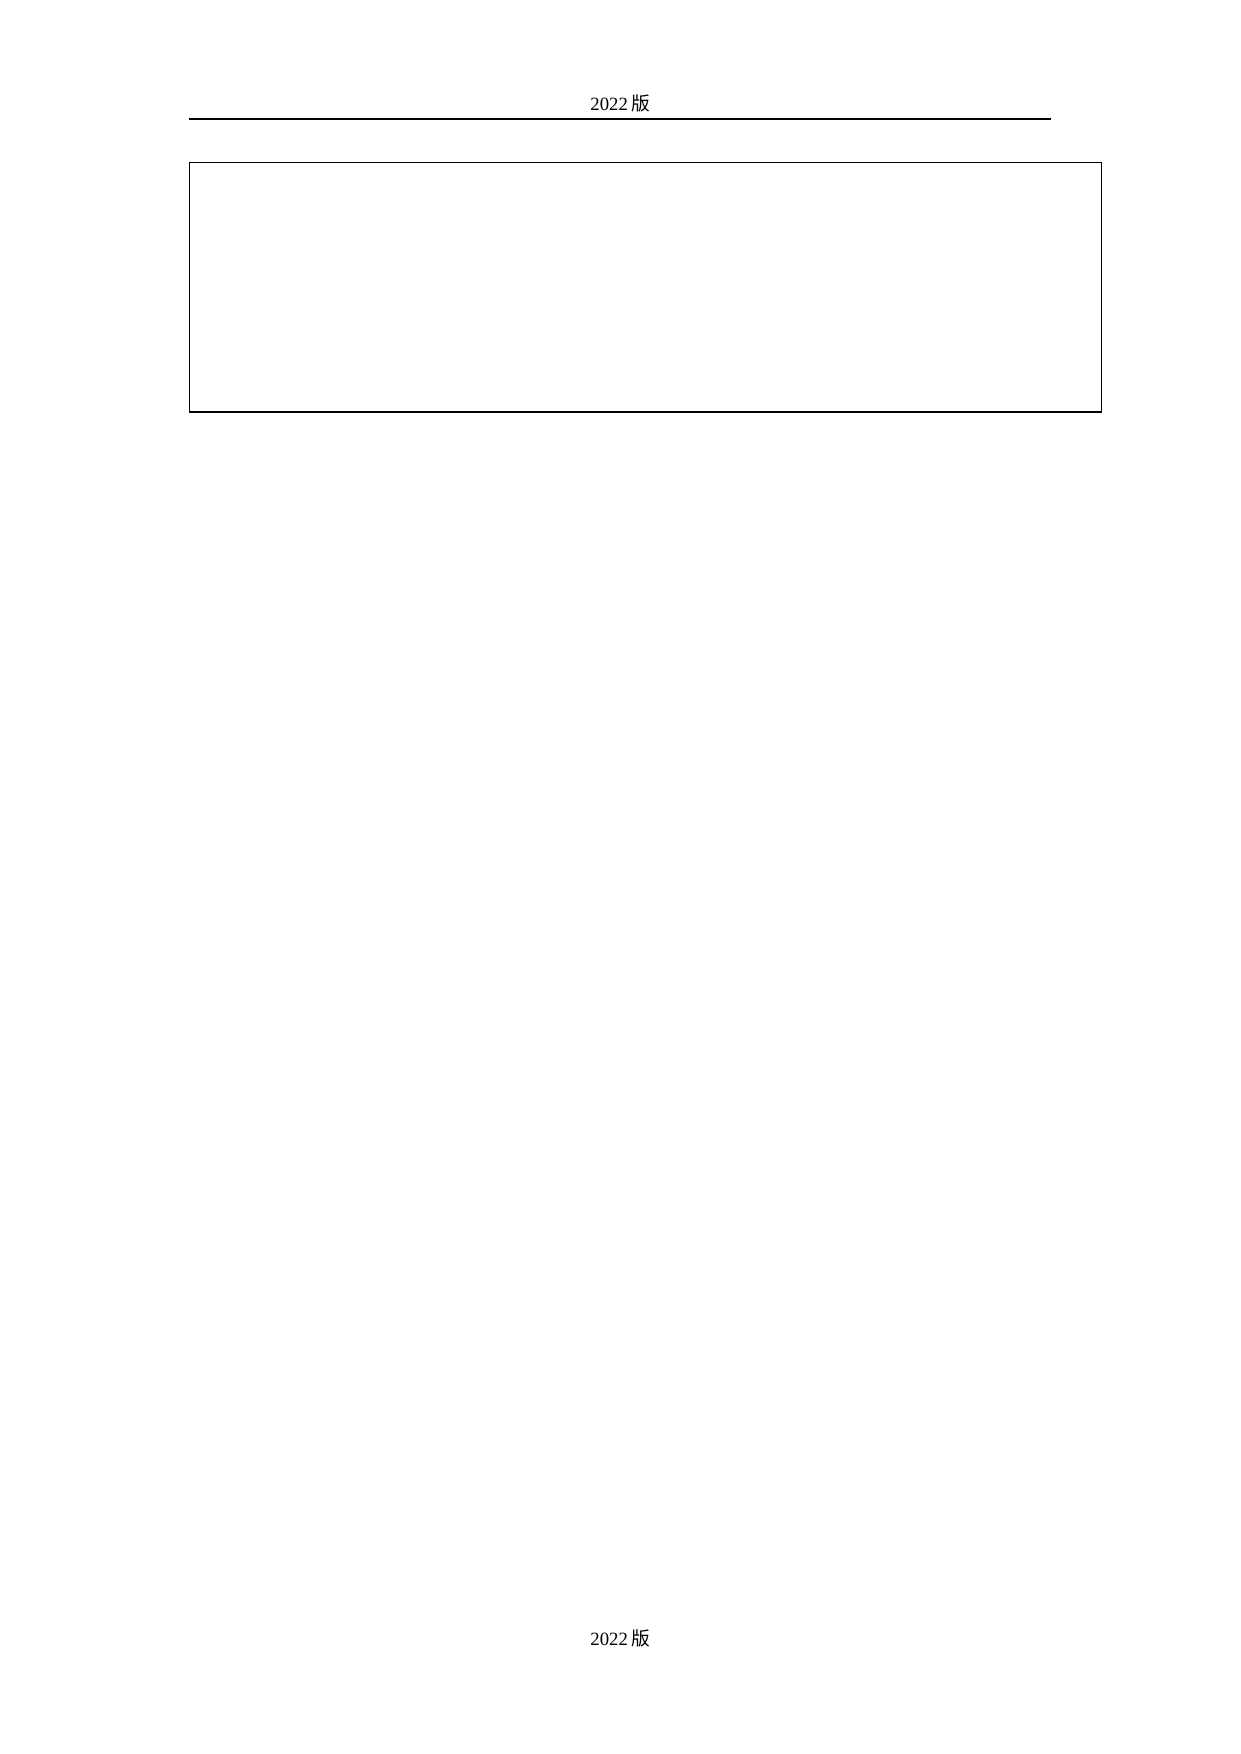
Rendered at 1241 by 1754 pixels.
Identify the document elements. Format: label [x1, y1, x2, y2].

table_header [190, 163, 1101, 411]
